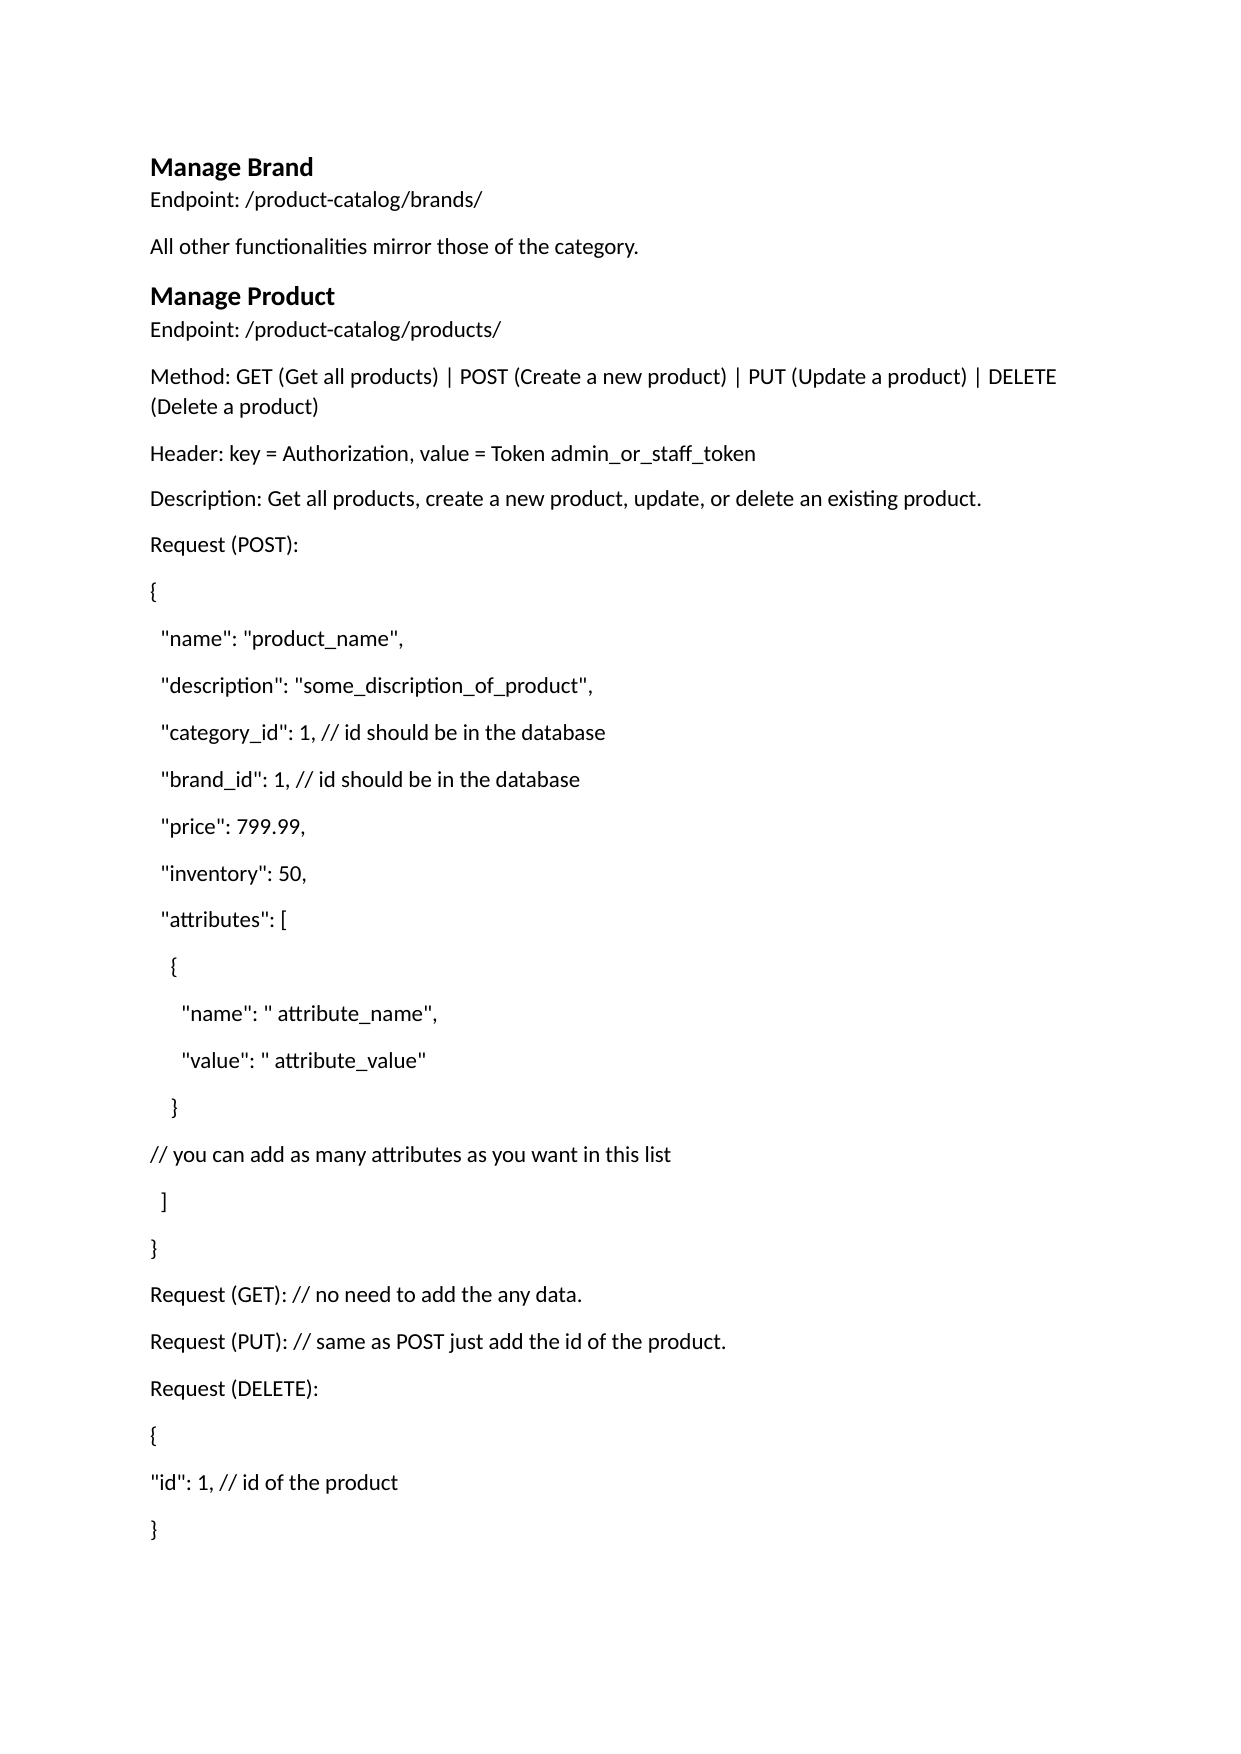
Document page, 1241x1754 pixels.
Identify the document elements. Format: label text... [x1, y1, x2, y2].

text "price": 799.99, [150, 812, 1090, 840]
text { [150, 577, 1090, 605]
text Method: GET (Get all products) | POST (Create a new product) | PUT (Update a product) | DELETE (Delete a product) [150, 362, 1090, 420]
text } [150, 1093, 1090, 1121]
text Request (POST): [150, 531, 1090, 558]
text ] [150, 1187, 1090, 1215]
text "category_id": 1, // id should be in the database [150, 718, 1090, 746]
text Request (DELETE): [150, 1374, 1090, 1402]
text Endpoint: /product-catalog/brands/ [150, 186, 1090, 214]
text "attributes": [ [150, 906, 1090, 933]
text Endpoint: /product-catalog/products/ [150, 315, 1090, 343]
text Request (GET): // no need to add the any data. [150, 1281, 1090, 1308]
text "brand_id": 1, // id should be in the database [150, 765, 1090, 793]
text "id": 1, // id of the product [150, 1468, 1090, 1496]
text "inventory": 50, [150, 859, 1090, 887]
subtitle Manage Brand [150, 150, 1090, 183]
text { [150, 952, 1090, 980]
text // you can add as many attributes as you want in this list [150, 1140, 1090, 1168]
text Description: Get all products, create a new product, update, or delete an existing product. [150, 484, 1090, 512]
text } [150, 1234, 1090, 1262]
text "name": " attribute_name", [150, 999, 1090, 1027]
text "name": "product_name", [150, 624, 1090, 652]
text { [150, 1421, 1090, 1449]
text "value": " attribute_value" [150, 1046, 1090, 1074]
text All other functionalities mirror those of the category. [150, 232, 1090, 261]
text } [150, 1515, 1090, 1543]
subtitle Manage Product [150, 279, 1090, 312]
text "description": "some_discription_of_product", [150, 671, 1090, 699]
text Header: key = Authorization, value = Token admin_or_staff_token [150, 439, 1090, 467]
text Request (PUT): // same as POST just add the id of the product. [150, 1327, 1090, 1355]
